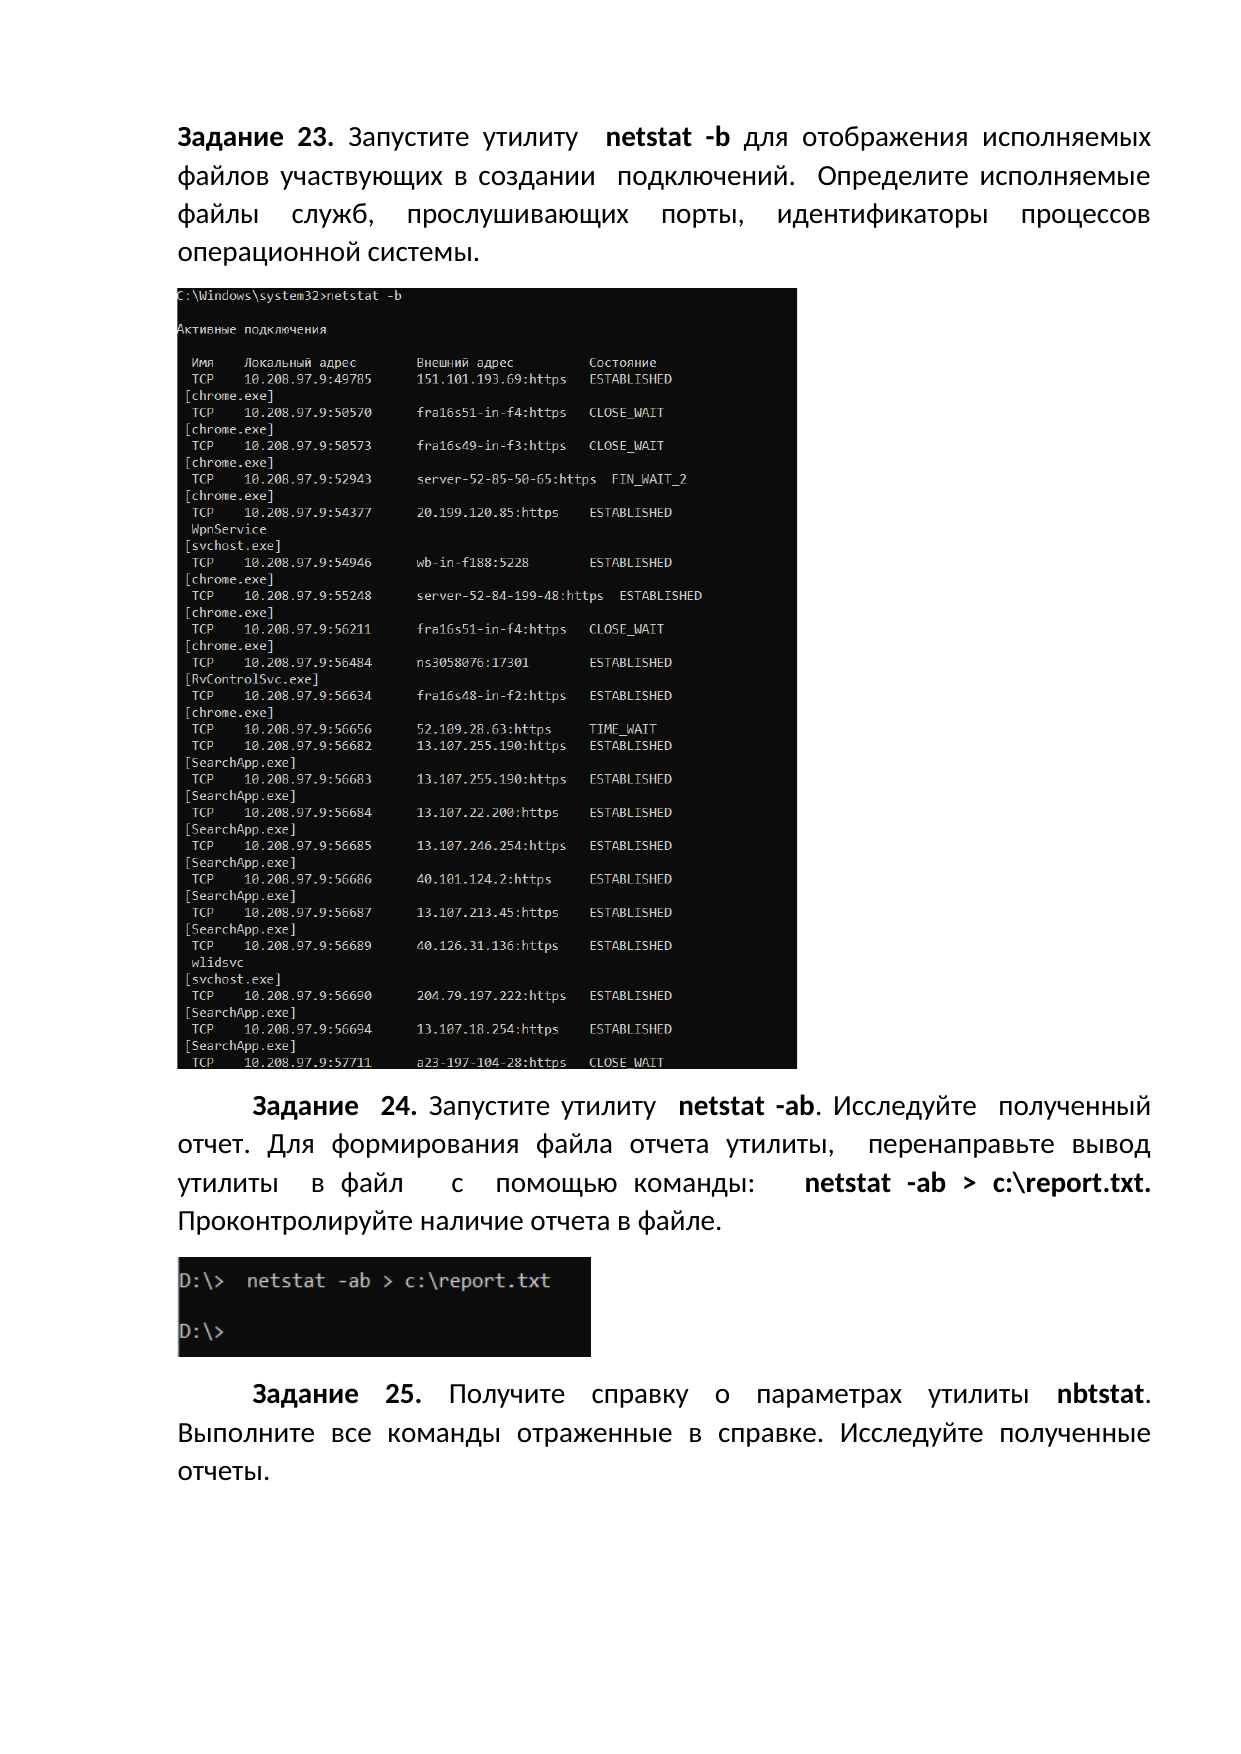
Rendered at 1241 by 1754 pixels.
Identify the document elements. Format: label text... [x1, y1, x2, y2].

picture [177, 288, 798, 1069]
text Задание 25. Получите справку о параметрах утилиты nbtstat. Выполните все команды отраженные в справке. Исследуйте полученные отчеты. [177, 1375, 1152, 1488]
text Задание 24. Запустите утилиту netstat -ab. Исследуйте полученный отчет. Для формирования файла отчета утилиты, перенаправьте вывод утилиты в файл с помощью команды: netstat -ab > c:\report.txt. Проконтролируйте наличие отчета в файле. [177, 1087, 1152, 1238]
picture [177, 1257, 591, 1357]
text Задание 23. Запустите утилиту netstat -b для отображения исполняемых файлов участвующих в создании подключений. Определите исполняемые файлы служб, прослушивающих порты, идентификаторы процессов операционной системы. [177, 118, 1152, 269]
